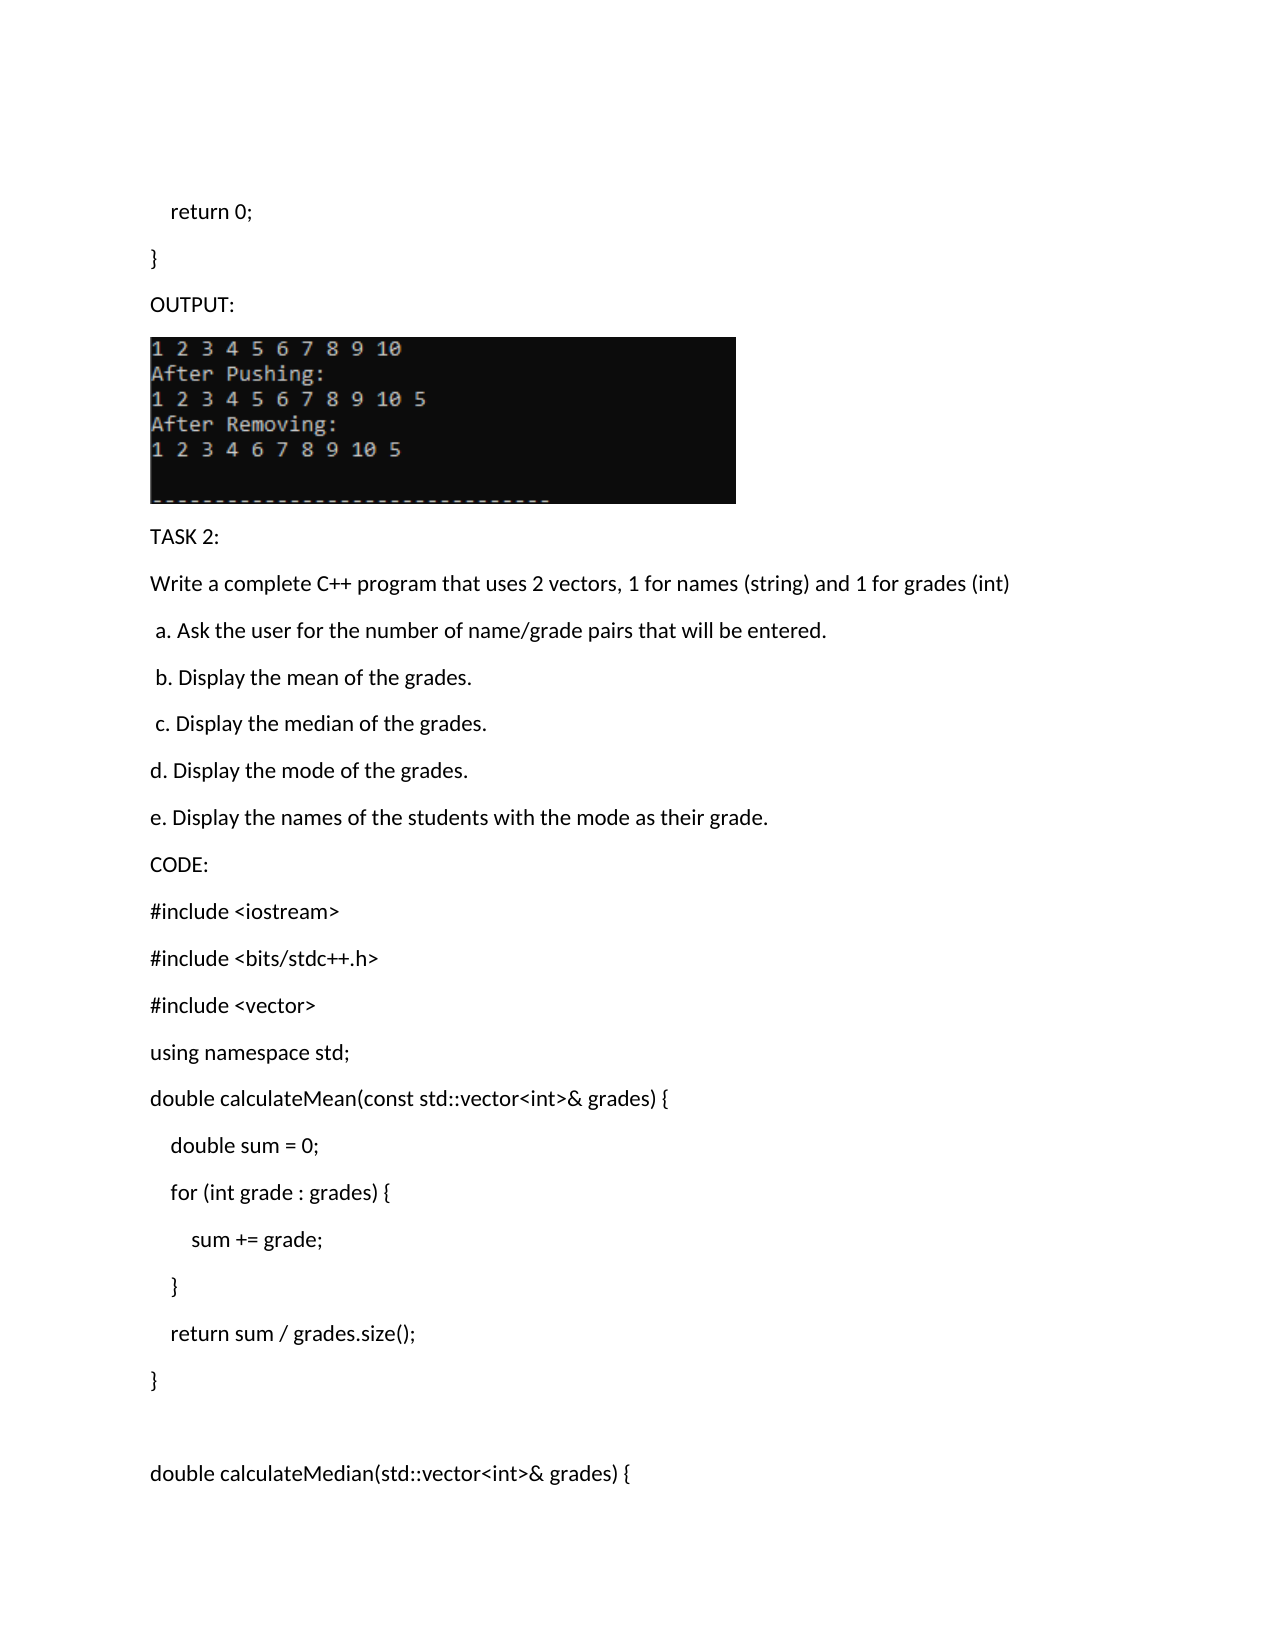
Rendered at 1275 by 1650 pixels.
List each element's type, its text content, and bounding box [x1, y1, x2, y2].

picture [150, 337, 736, 504]
text sum += grade; [150, 1225, 1125, 1253]
text return sum / grades.size(); [150, 1319, 1125, 1347]
text double sum = 0; [150, 1131, 1125, 1159]
text OUTPUT: [150, 291, 1125, 319]
text } [150, 244, 1125, 272]
text double calculateMedian(std::vector<int>& grades) { [150, 1459, 1125, 1487]
text a. Ask the user for the number of name/grade pairs that will be entered. [150, 616, 1125, 644]
text double calculateMean(const std::vector<int>& grades) { [150, 1084, 1125, 1112]
text c. Display the median of the grades. [150, 709, 1125, 737]
text using namespace std; [150, 1038, 1125, 1066]
text TASK 2: [150, 522, 1125, 550]
text #include <bits/stdc++.h> [150, 944, 1125, 972]
text b. Display the mean of the grades. [150, 663, 1125, 691]
text } [150, 1272, 1125, 1300]
text for (int grade : grades) { [150, 1178, 1125, 1206]
text #include <vector> [150, 991, 1125, 1019]
text #include <iostream> [150, 897, 1125, 925]
text return 0; [150, 197, 1125, 225]
text CODE: [150, 850, 1125, 878]
text } [150, 1366, 1125, 1394]
text Write a complete C++ program that uses 2 vectors, 1 for names (string) and 1 for grades (int) [150, 569, 1125, 597]
text e. Display the names of the students with the mode as their grade. [150, 803, 1125, 831]
text d. Display the mode of the grades. [150, 756, 1125, 784]
